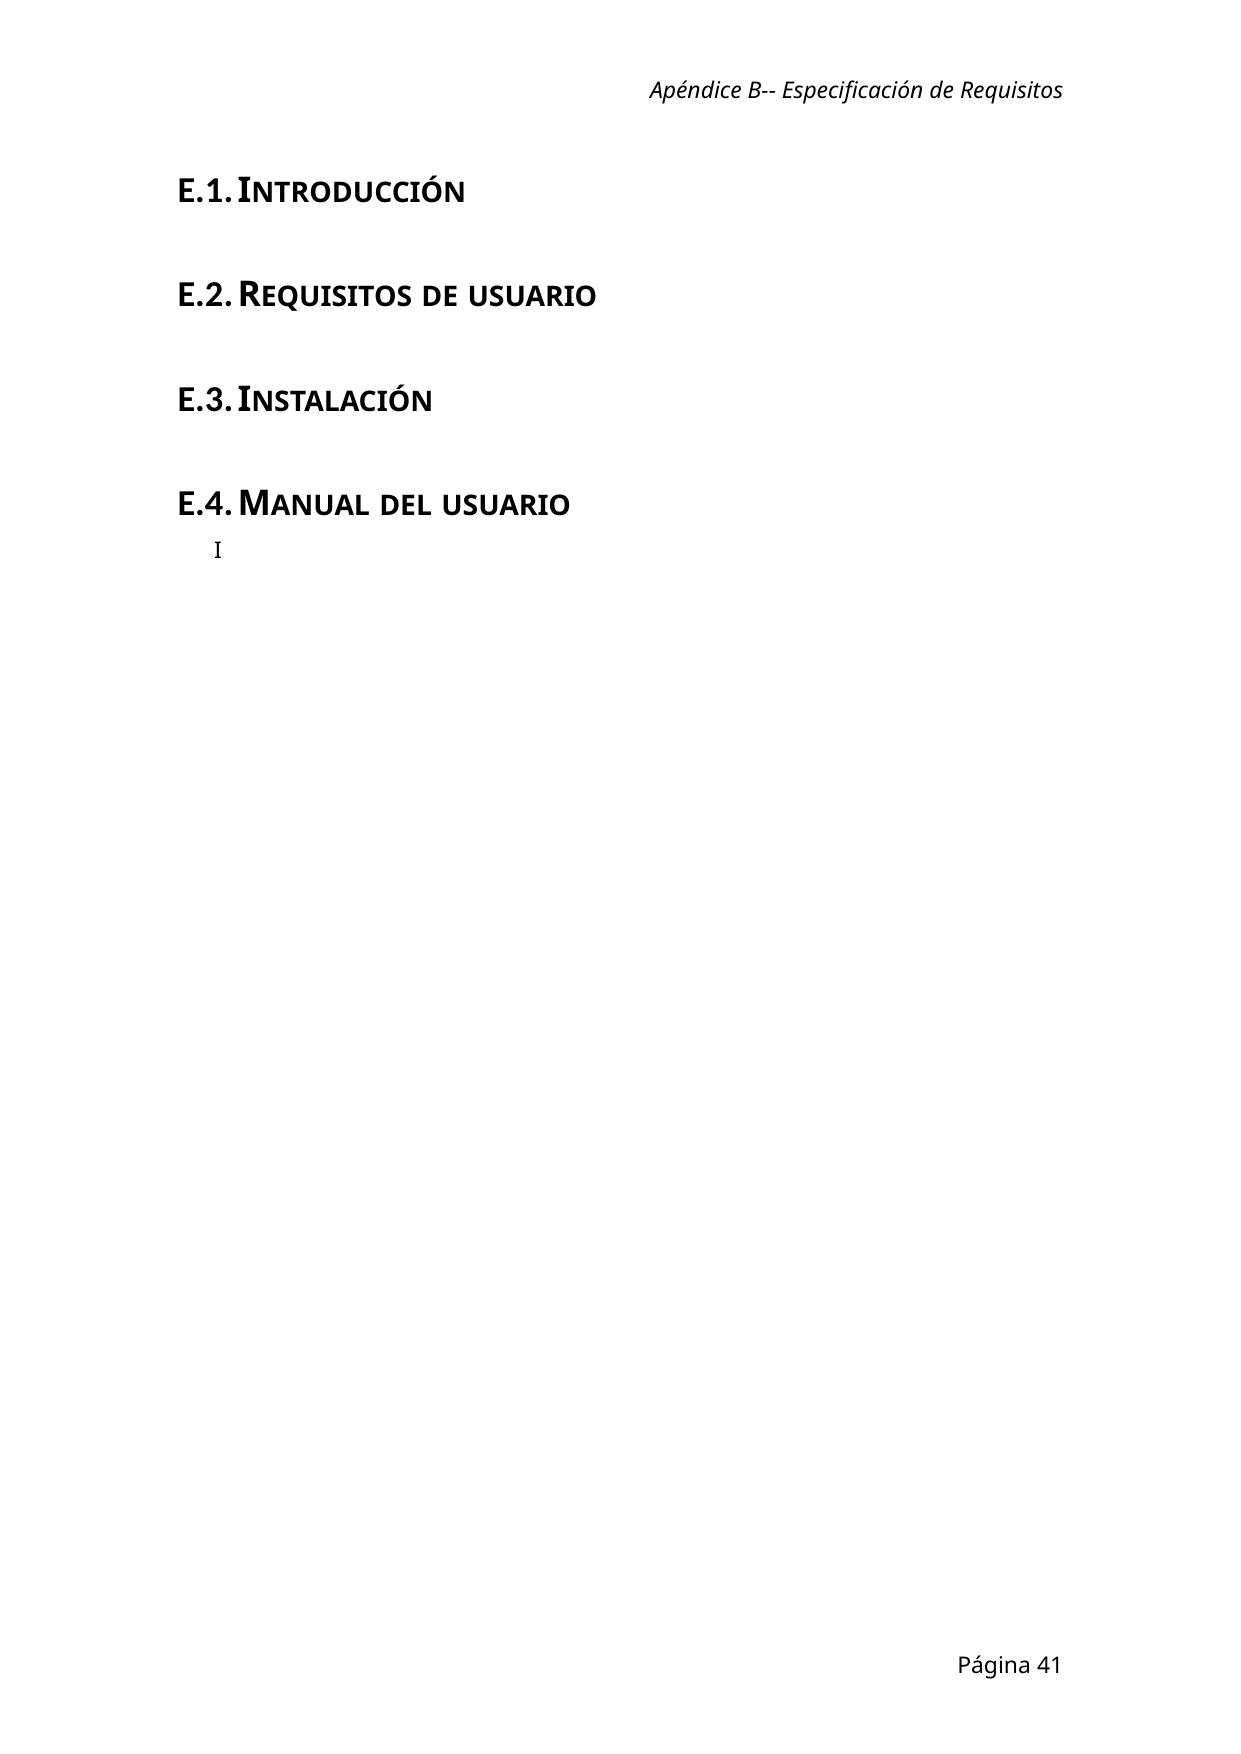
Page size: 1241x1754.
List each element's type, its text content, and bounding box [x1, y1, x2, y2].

subtitle Instalación [177, 373, 1063, 421]
subtitle Introducción [177, 164, 1063, 212]
text I [177, 534, 1063, 566]
subtitle Requisitos de usuario [177, 269, 1063, 317]
subtitle Manual del usuario [177, 478, 1063, 526]
